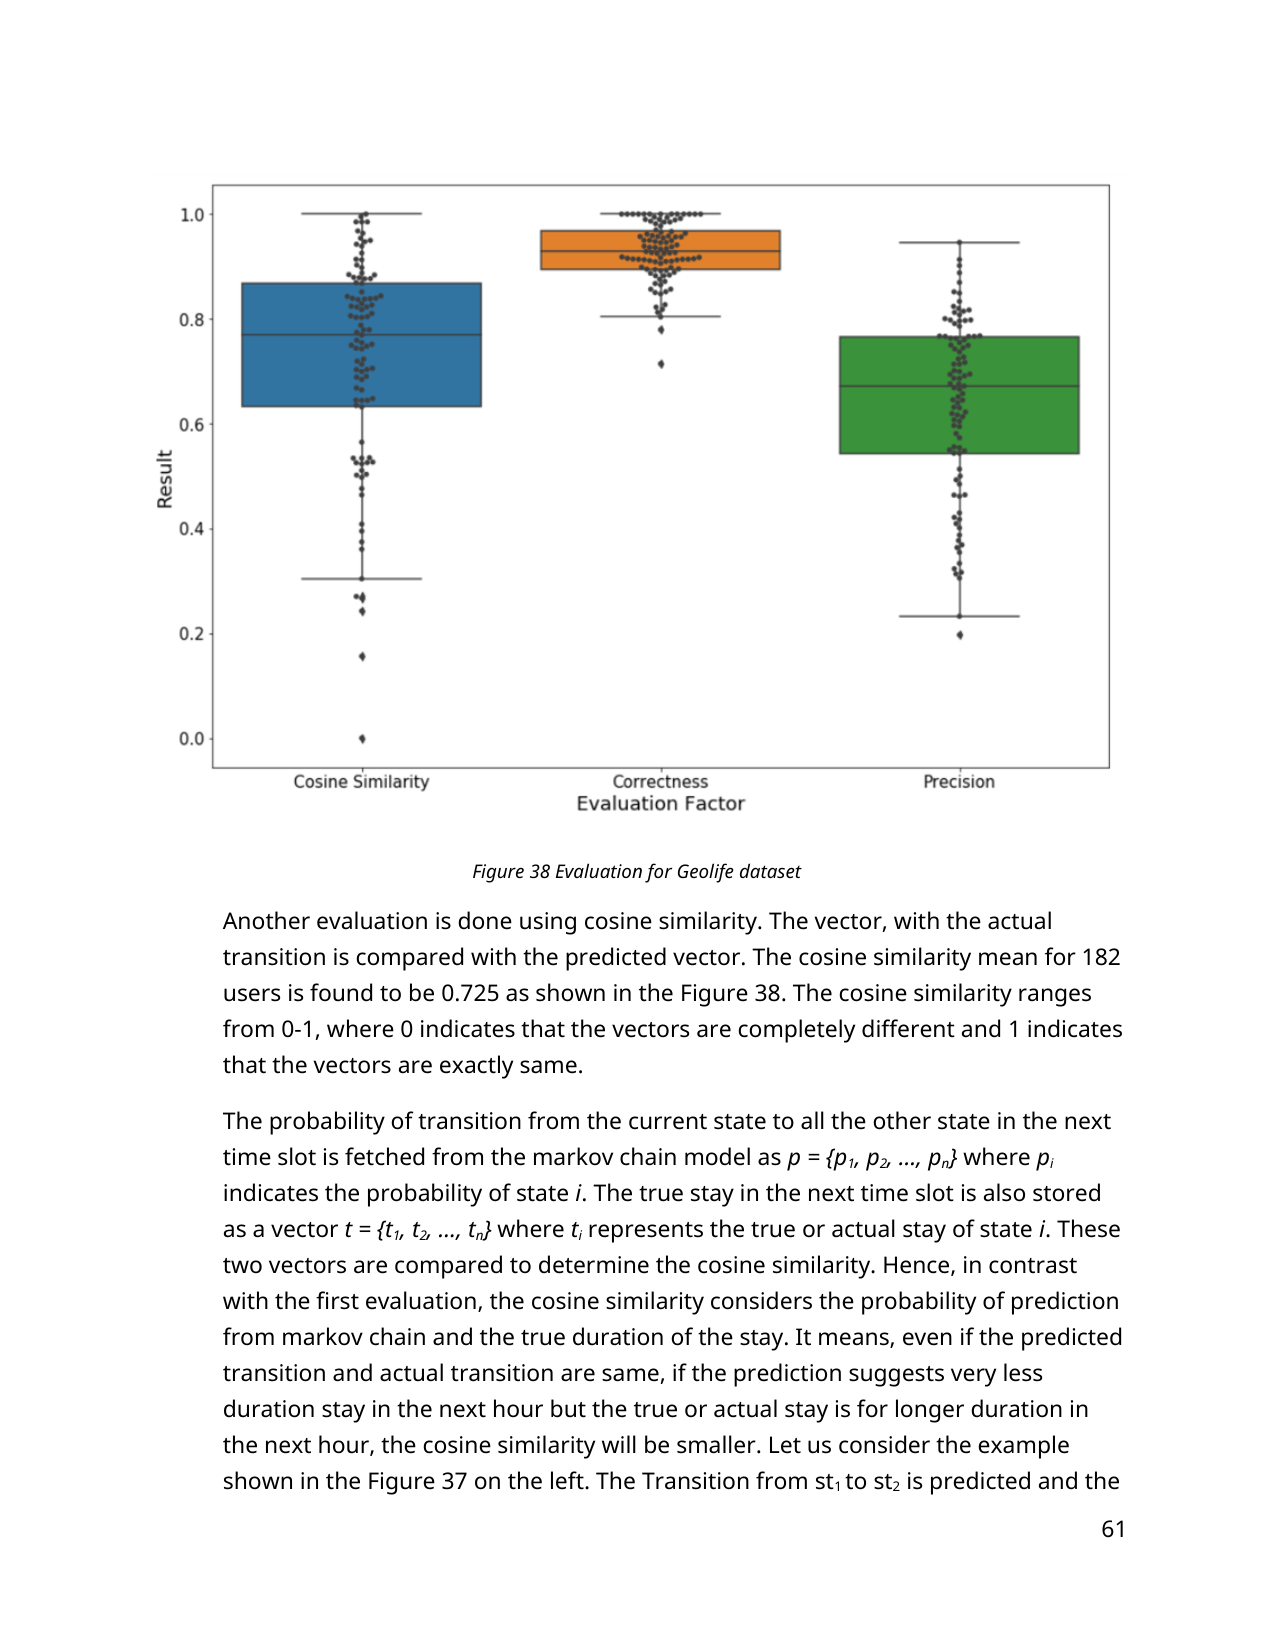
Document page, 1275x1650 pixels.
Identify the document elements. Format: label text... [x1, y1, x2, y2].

picture [147, 147, 1128, 833]
